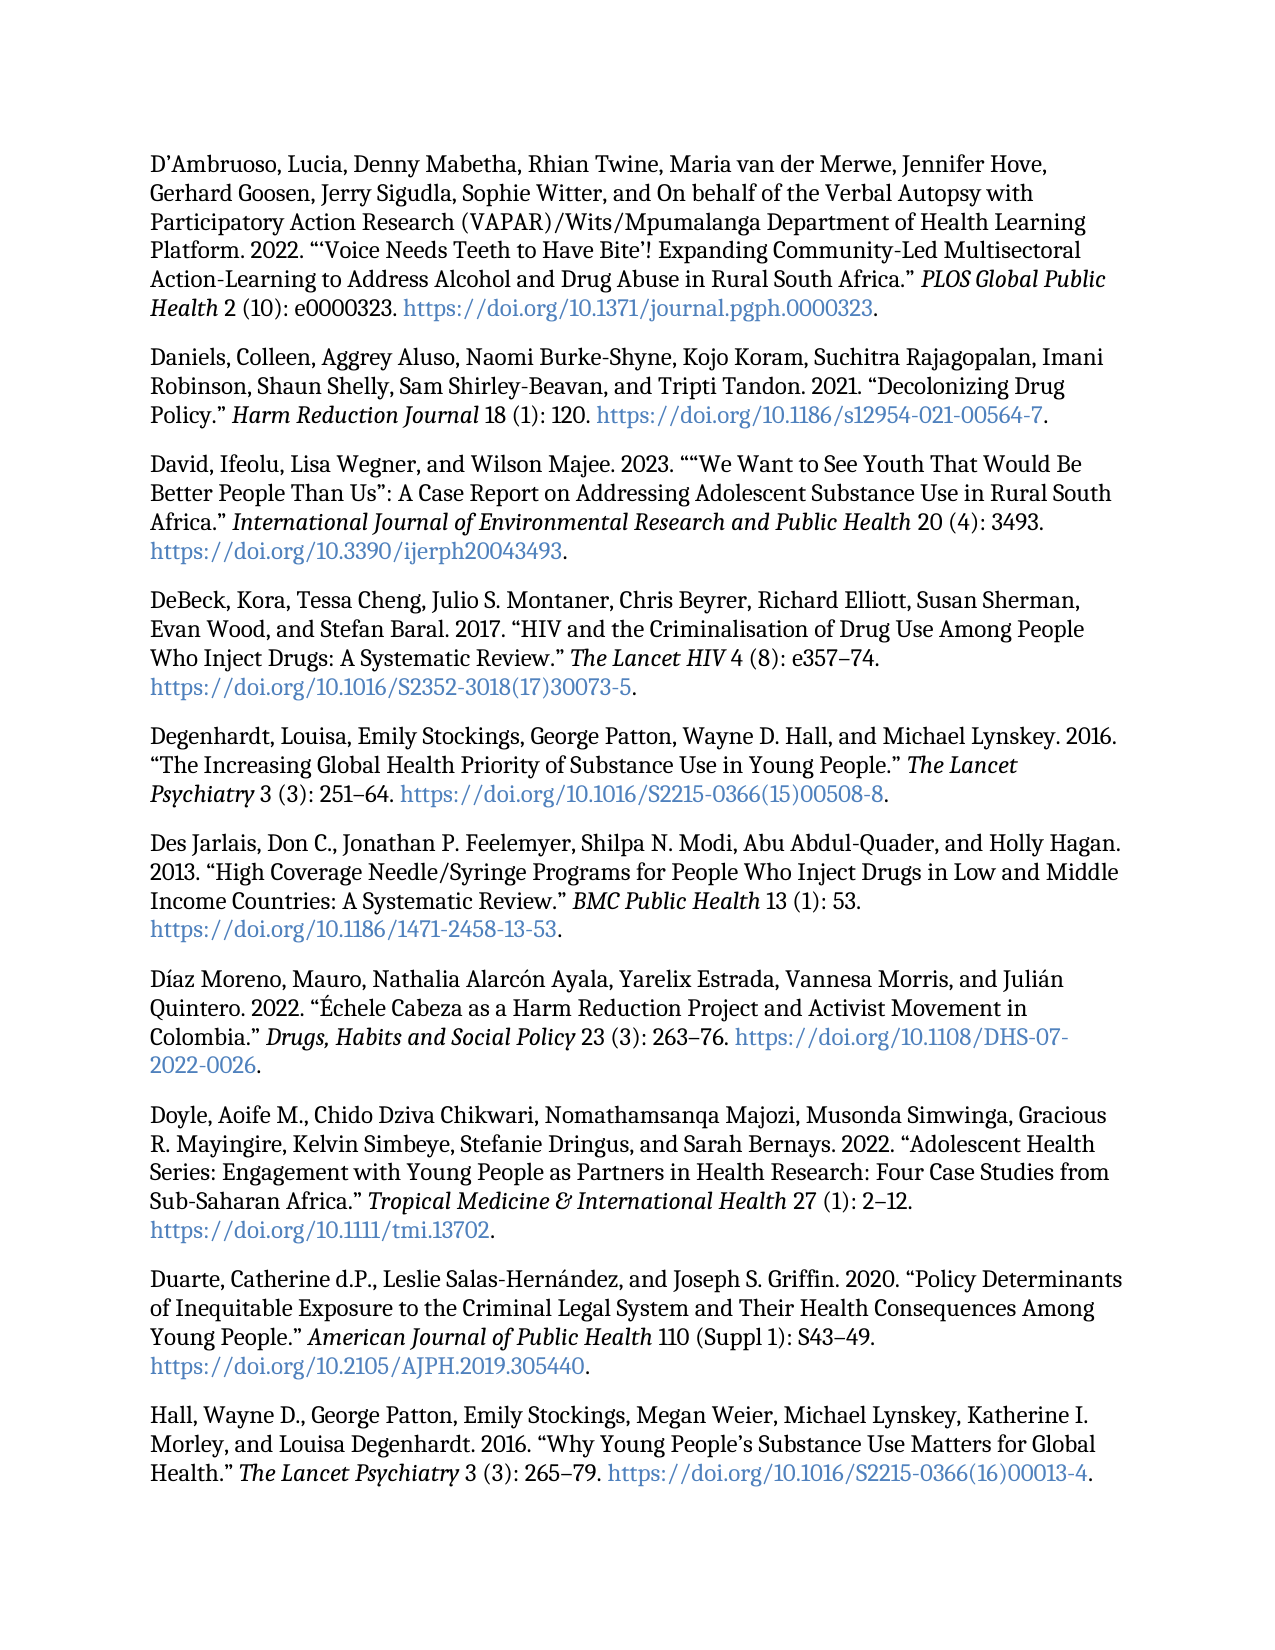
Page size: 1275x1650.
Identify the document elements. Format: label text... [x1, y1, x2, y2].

text DeBeck, Kora, Tessa Cheng, Julio S. Montaner, Chris Beyrer, Richard Elliott, Susan Sherman, Evan Wood, and Stefan Baral. 2017. “HIV and the Criminalisation of Drug Use Among People Who Inject Drugs: A Systematic Review.” The Lancet HIV 4 (8): e357–74. https://doi.org/10.1016/S2352-3018(17)30073-5. [150, 586, 1125, 701]
text Duarte, Catherine d.P., Leslie Salas-Hernández, and Joseph S. Griffin. 2020. “Policy Determinants of Inequitable Exposure to the Criminal Legal System and Their Health Consequences Among Young People.” American Journal of Public Health 110 (Suppl 1): S43–49. https://doi.org/10.2105/AJPH.2019.305440. [150, 1265, 1125, 1380]
text Díaz Moreno, Mauro, Nathalia Alarcón Ayala, Yarelix Estrada, Vannesa Morris, and Julián Quintero. 2022. “Échele Cabeza as a Harm Reduction Project and Activist Movement in Colombia.” Drugs, Habits and Social Policy 23 (3): 263–76. https://doi.org/10.1108/DHS-07-2022-0026. [150, 965, 1125, 1080]
text Daniels, Colleen, Aggrey Aluso, Naomi Burke-Shyne, Kojo Koram, Suchitra Rajagopalan, Imani Robinson, Shaun Shelly, Sam Shirley-Beavan, and Tripti Tandon. 2021. “Decolonizing Drug Policy.” Harm Reduction Journal 18 (1): 120. https://doi.org/10.1186/s12954-021-00564-7. [150, 343, 1125, 429]
text David, Ifeolu, Lisa Wegner, and Wilson Majee. 2023. ““We Want to See Youth That Would Be Better People Than Us”: A Case Report on Addressing Adolescent Substance Use in Rural South Africa.” International Journal of Environmental Research and Public Health 20 (4): 3493. https://doi.org/10.3390/ijerph20043493. [150, 450, 1125, 565]
text Hall, Wayne D., George Patton, Emily Stockings, Megan Weier, Michael Lynskey, Katherine I. Morley, and Louisa Degenhardt. 2016. “Why Young People’s Substance Use Matters for Global Health.” The Lancet Psychiatry 3 (3): 265–79. https://doi.org/10.1016/S2215-0366(16)00013-4. [150, 1401, 1125, 1487]
text Degenhardt, Louisa, Emily Stockings, George Patton, Wayne D. Hall, and Michael Lynskey. 2016. “The Increasing Global Health Priority of Substance Use in Young People.” The Lancet Psychiatry 3 (3): 251–64. https://doi.org/10.1016/S2215-0366(15)00508-8. [150, 722, 1125, 808]
text D’Ambruoso, Lucia, Denny Mabetha, Rhian Twine, Maria van der Merwe, Jennifer Hove, Gerhard Goosen, Jerry Sigudla, Sophie Witter, and On behalf of the Verbal Autopsy with Participatory Action Research (VAPAR)/Wits/Mpumalanga Department of Health Learning Platform. 2022. “‘Voice Needs Teeth to Have Bite’! Expanding Community-Led Multisectoral Action-Learning to Address Alcohol and Drug Abuse in Rural South Africa.” PLOS Global Public Health 2 (10): e0000323. https://doi.org/10.1371/journal.pgph.0000323. [150, 150, 1125, 322]
text Des Jarlais, Don C., Jonathan P. Feelemyer, Shilpa N. Modi, Abu Abdul-Quader, and Holly Hagan. 2013. “High Coverage Needle/Syringe Programs for People Who Inject Drugs in Low and Middle Income Countries: A Systematic Review.” BMC Public Health 13 (1): 53. https://doi.org/10.1186/1471-2458-13-53. [150, 829, 1125, 944]
text Doyle, Aoife M., Chido Dziva Chikwari, Nomathamsanqa Majozi, Musonda Simwinga, Gracious R. Mayingire, Kelvin Simbeye, Stefanie Dringus, and Sarah Bernays. 2022. “Adolescent Health Series: Engagement with Young People as Partners in Health Research: Four Case Studies from Sub-Saharan Africa.” Tropical Medicine & International Health 27 (1): 2–12. https://doi.org/10.1111/tmi.13702. [150, 1101, 1125, 1244]
